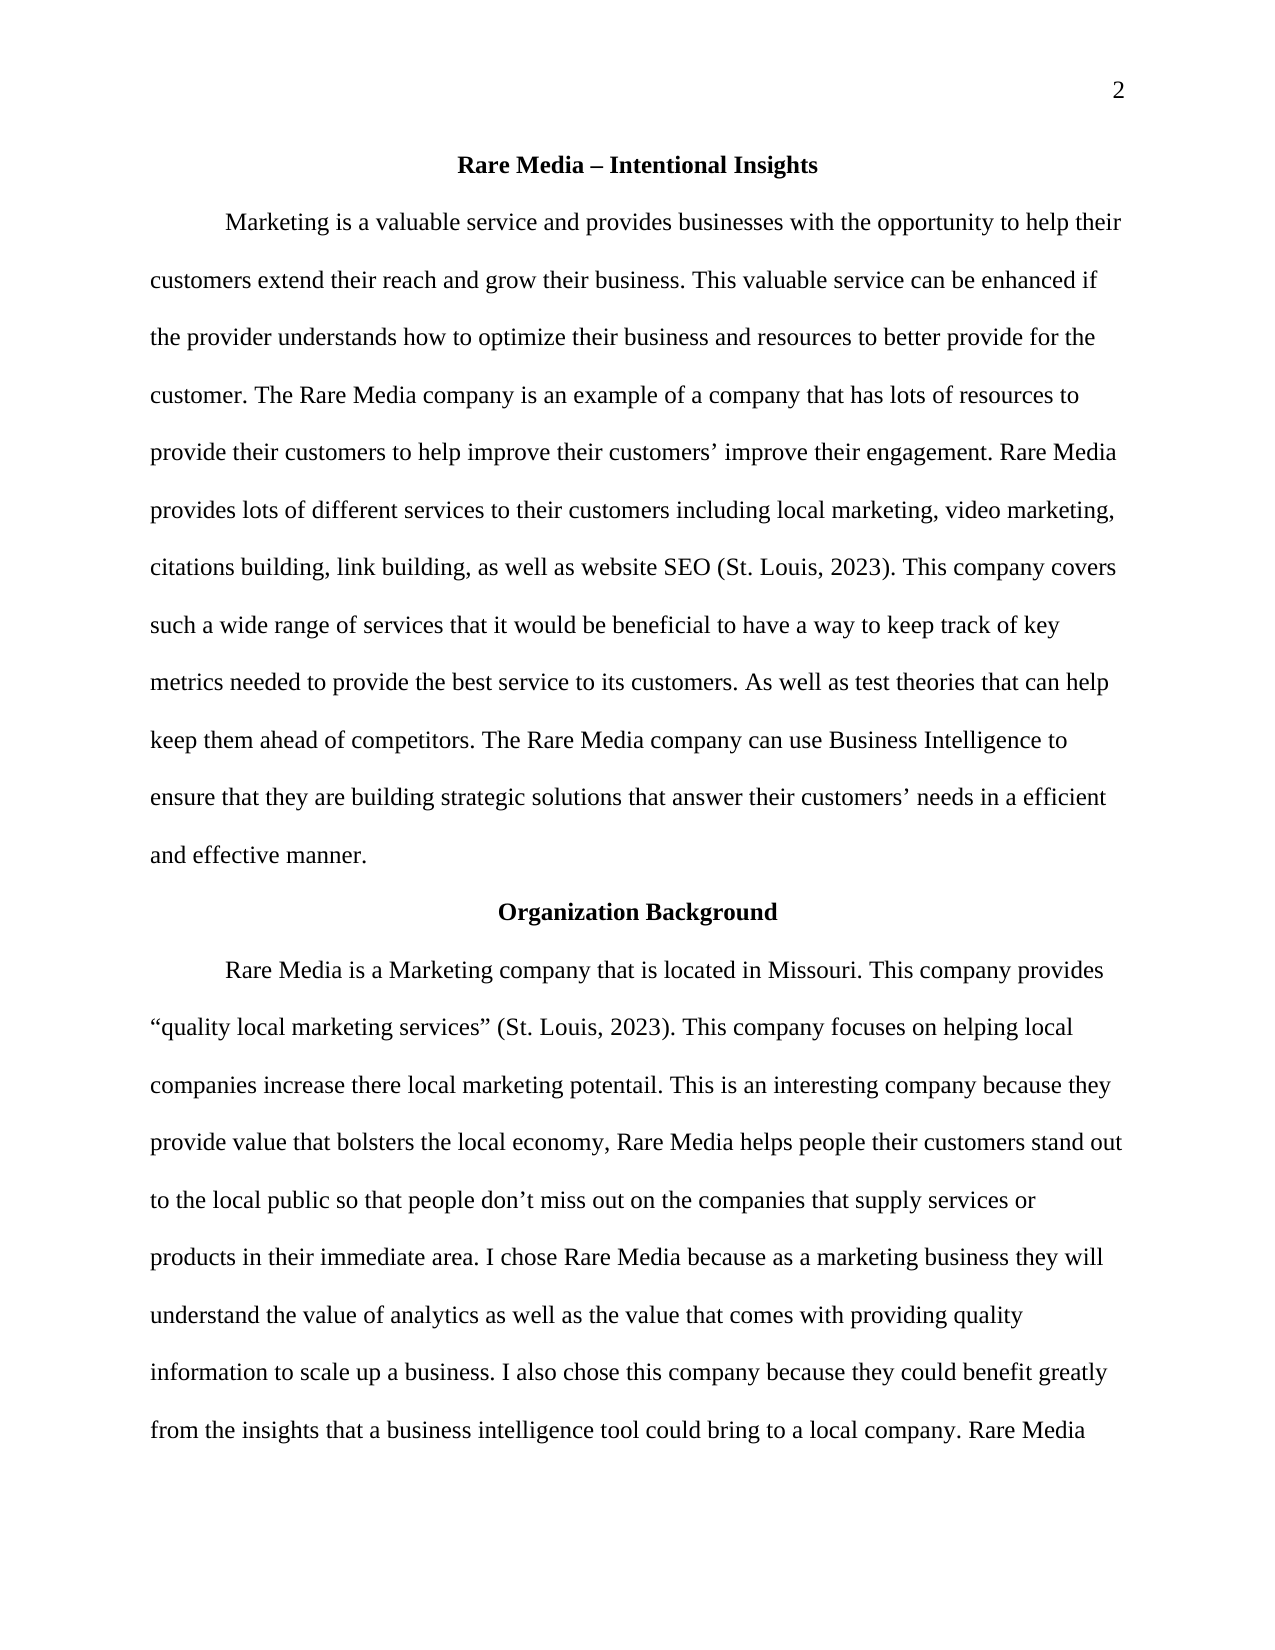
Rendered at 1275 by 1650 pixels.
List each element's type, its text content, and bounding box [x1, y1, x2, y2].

text Rare Media – Intentional Insights [150, 150, 1125, 179]
text Marketing is a valuable service and provides businesses with the opportunity to help their customers extend their reach and grow their business. This valuable service can be enhanced if the provider understands how to optimize their business and resources to better provide for the customer. The Rare Media company is an example of a company that has lots of resources to provide their customers to help improve their customers’ improve their engagement. Rare Media provides lots of different services to their customers including local marketing, video marketing, citations building, link building, as well as website SEO (St. Louis, 2023). This company covers such a wide range of services that it would be beneficial to have a way to keep track of key metrics needed to provide the best service to its customers. As well as test theories that can help keep them ahead of competitors. The Rare Media company can use Business Intelligence to ensure that they are building strategic solutions that answer their customers’ needs in a efficient and effective manner. [150, 207, 1125, 869]
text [150, 955, 1125, 1444]
text Organization Background [150, 897, 1125, 926]
